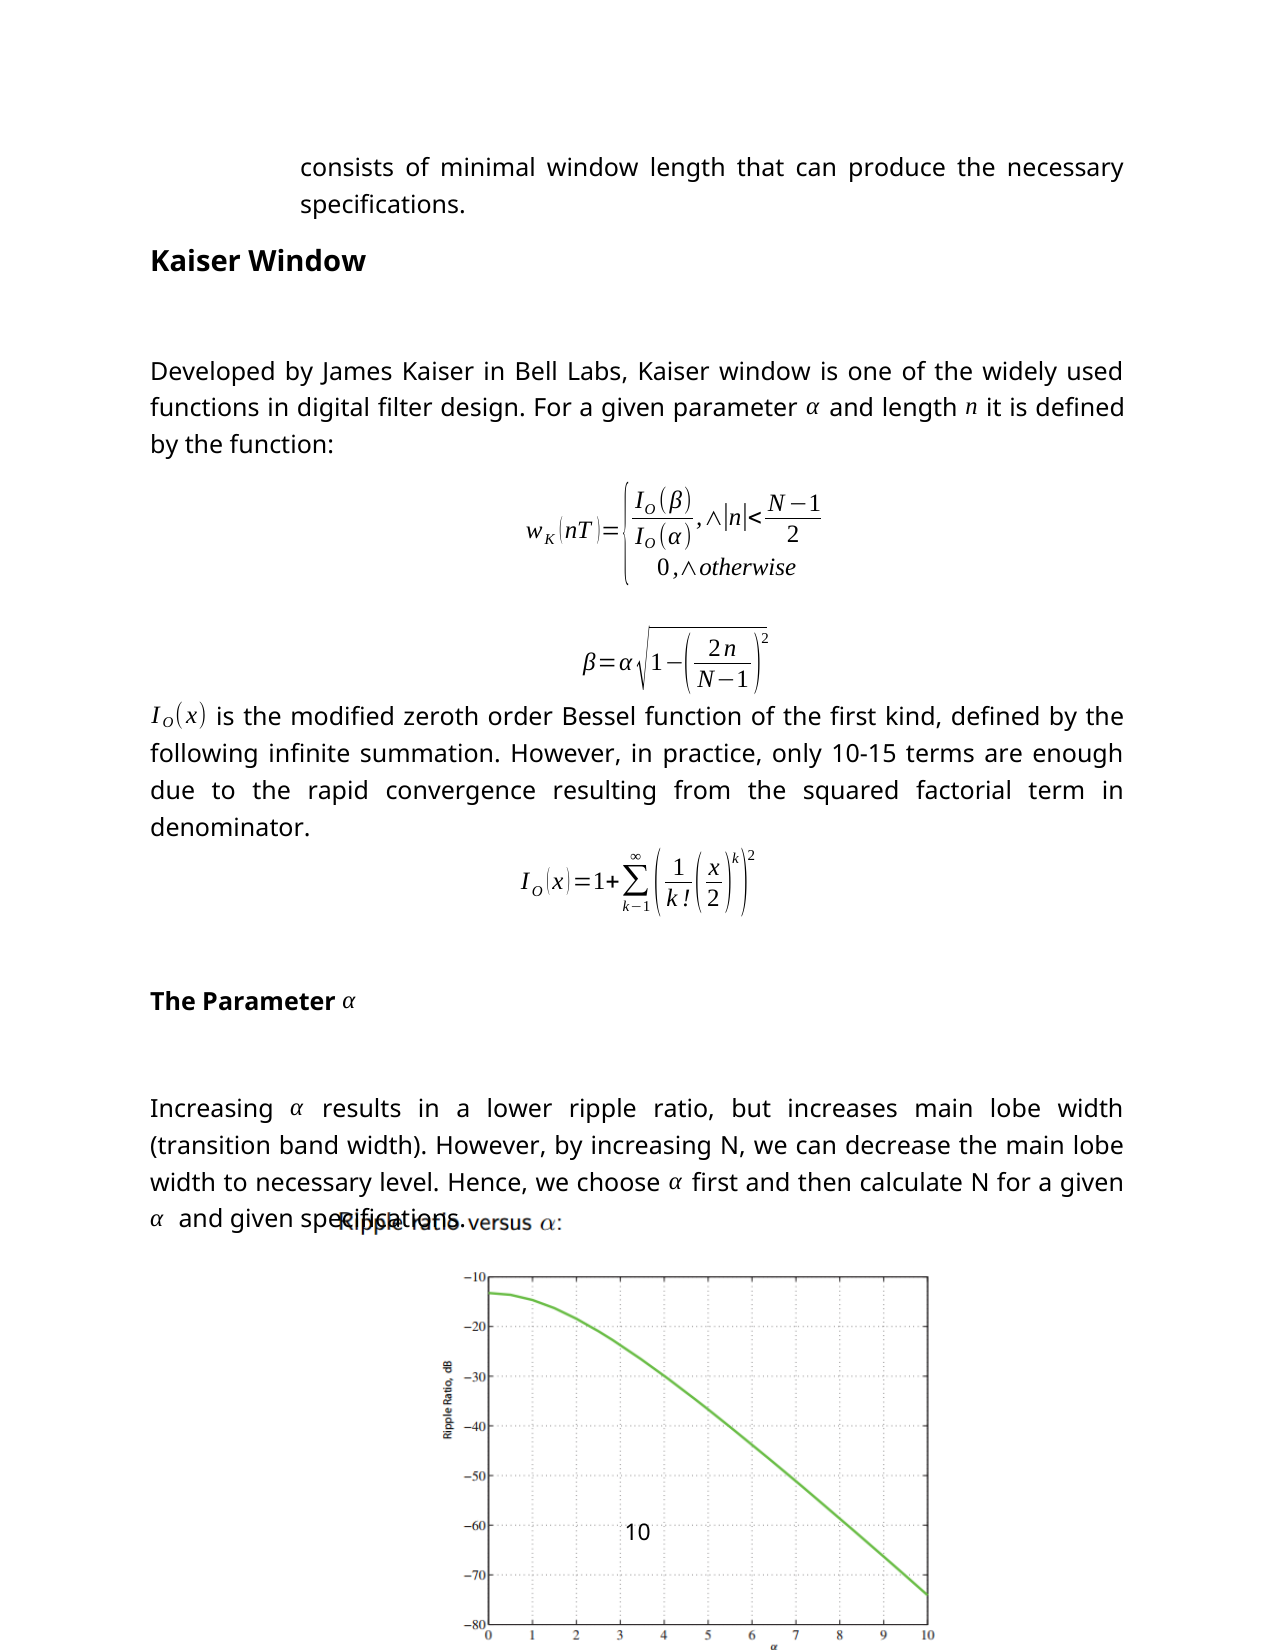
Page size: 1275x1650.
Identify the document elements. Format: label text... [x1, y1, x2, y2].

text The Parameter [150, 984, 1125, 1018]
picture [329, 1235, 946, 1650]
list is the modified zeroth order Bessel function of the first kind, defined by the following infinite summation. However, in practice, only 10-15 terms are enough due to the rapid convergence resulting from the squared factorial term in denominator. [150, 698, 1125, 843]
text Increasing results in a lower ripple ratio, but increases main lobe width (transition band width). However, by increasing N, we can decrease the main lobe width to necessary level. Hence, we choose first and then calculate N for a given and given specifications. [150, 1091, 1125, 1235]
text Developed by James Kaiser in Bell Labs, Kaiser window is one of the widely used functions in digital filter design. For a given parameter and length it is defined by the function: [150, 353, 1125, 461]
text Kaiser Window [150, 240, 1125, 280]
